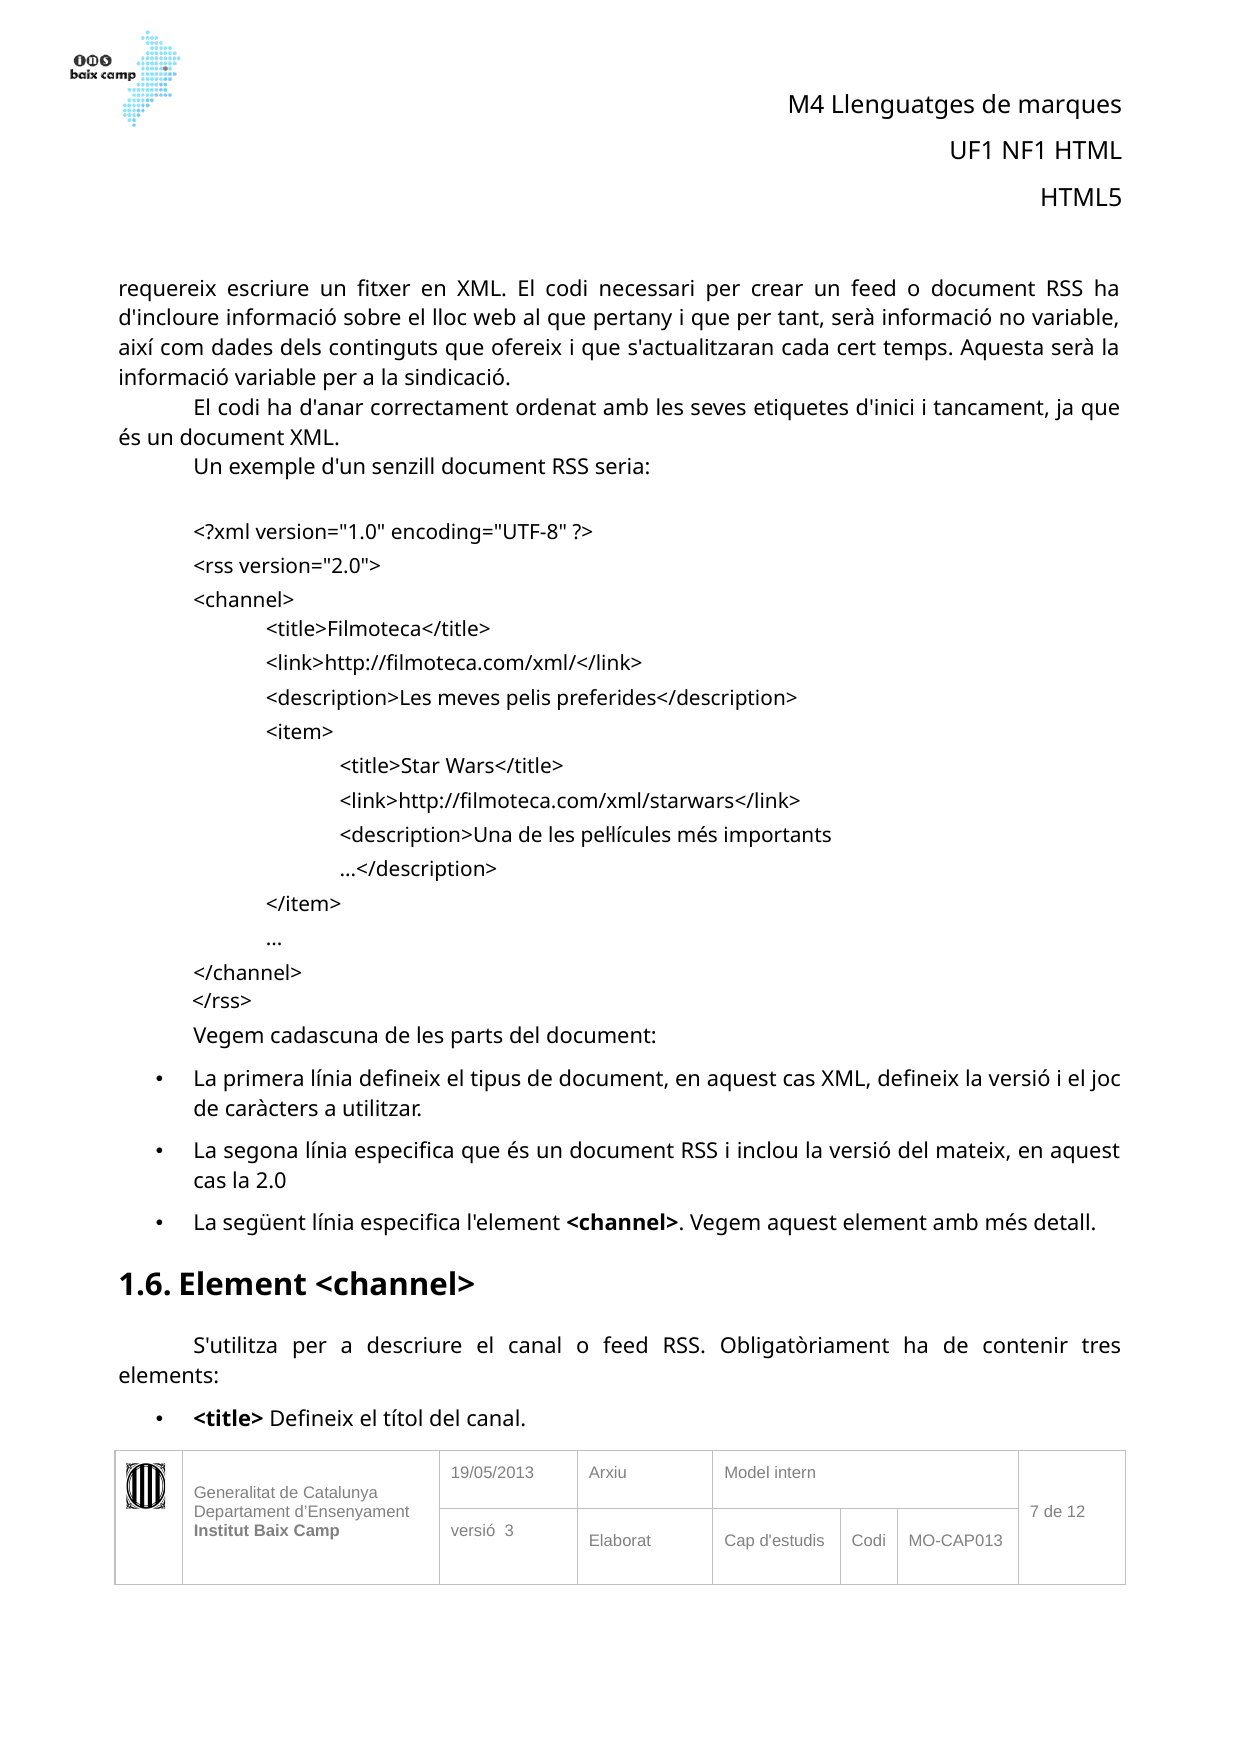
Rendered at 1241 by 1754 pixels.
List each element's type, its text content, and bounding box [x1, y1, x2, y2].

list La segona línia especifica que és un document RSS i inclou la versió del mateix, en aquest cas la 2.0 [156, 1135, 1122, 1194]
text ...</description> [118, 854, 1122, 883]
text <rss version="2.0"> [118, 551, 1122, 579]
list <title> Defineix el títol del canal. [156, 1402, 1122, 1432]
picture [66, 18, 182, 135]
text El codi ha d'anar correctament ordenat amb les seves etiquetes d'inici i tancament, ja que és un document XML. [118, 392, 1122, 451]
text <?xml version="1.0" encoding="UTF-8" ?> [118, 517, 1122, 545]
text <description>Les meves pelis preferides</description> [118, 683, 1122, 711]
text </channel> </rss> [118, 958, 1122, 1014]
list La primera línia defineix el tipus de document, en aquest cas XML, defineix la versió i el joc de caràcters a utilitzar. [156, 1063, 1122, 1122]
list La següent línia especifica l'element <channel>. Vegem aquest element amb més detall. [156, 1207, 1122, 1237]
text ... [118, 923, 1122, 952]
text Un exemple d'un senzill document RSS seria: [118, 451, 1122, 481]
text Vegem cadascuna de les parts del document: [118, 1021, 1122, 1050]
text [118, 272, 1122, 392]
text <title>Star Wars</title> [118, 751, 1122, 780]
text <link>http://filmoteca.com/xml/starwars</link> [118, 786, 1122, 814]
text <item> [118, 717, 1122, 746]
text <description>Una de les pel·lícules més importants [118, 820, 1122, 849]
text </item> [118, 889, 1122, 917]
text S'utilitza per a descriure el canal o feed RSS. Obligatòriament ha de contenir tres elements: [118, 1330, 1122, 1390]
text <channel> <title>Filmoteca</title> [118, 586, 1122, 642]
text <link>http://filmoteca.com/xml/</link> [118, 648, 1122, 677]
subtitle Element <channel> [118, 1262, 1122, 1305]
